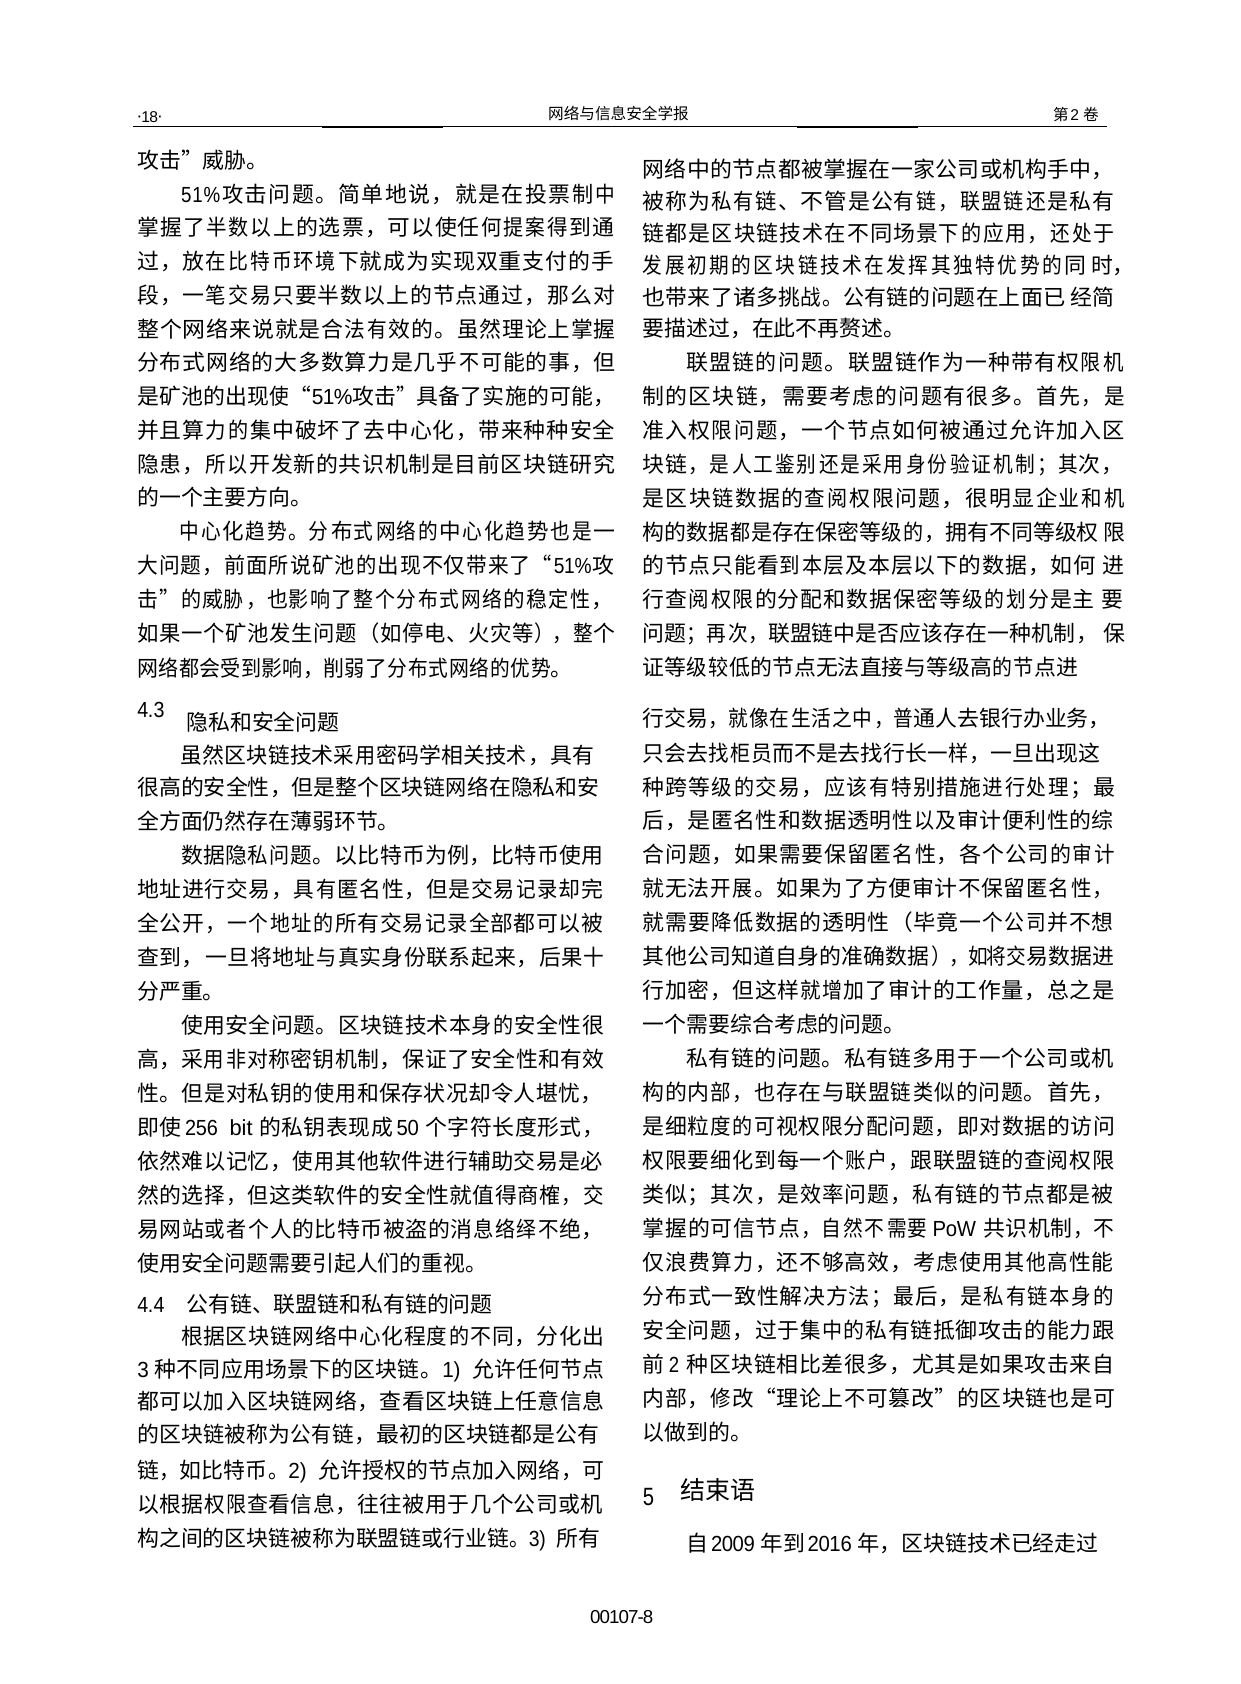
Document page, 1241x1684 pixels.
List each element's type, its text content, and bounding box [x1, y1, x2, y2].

text 联盟链的问题。联盟链作为一种带有权限机 制的区块链，需要考虑的问题有很多。首先，是 准入权限问题，一个节点如何被通过允许加入区 块链，是人工鉴别还是采用身份验证机制；其次， 是区块链数据的查阅权限问题，很明显企业和机 构的数据都是存在保密等级的，拥有不同等级权 限的节点只能看到本层及本层以下的数据，如何 进行查阅权限的分配和数据保密等级的划分是主 要问题；再次，联盟链中是否应该存在一种机制， 保证等级较低的节点无法直接与等级高的节点进 [642, 343, 1125, 683]
text 00107-8 [590, 1610, 1125, 1627]
text 4.3 [137, 700, 171, 722]
text 私有链的问题。私有链多用于一个公司或机 构的内部，也存在与联盟链类似的问题。首先， 是细粒度的可视权限分配问题，即对数据的访问 权限要细化到每一个账户，跟联盟链的查阅权限 类似；其次，是效率问题，私有链的节点都是被 掌握的可信节点，自然不需要 PoW 共识机制，不 仅浪费算力，还不够高效，考虑使用其他高性能 分布式一致性解决方法；最后，是私有链本身的 安全问题，过于集中的私有链抵御攻击的能力跟 前 2 种区块链相比差很多，尤其是如果攻击来自 内部，修改“理论上不可篡改”的区块链也是可 以做到的。 [643, 1039, 1115, 1447]
text 数据隐私问题。以比特币为例，比特币使用 地址进行交易，具有匿名性，但是交易记录却完 全公开，一个地址的所有交易记录全部都可以被 查到，一旦将地址与真实身份联系起来，后果十 分严重。 [137, 836, 604, 1006]
text 隐私和安全问题 [186, 713, 604, 734]
text 中心化趋势。分布式网络的中心化趋势也是一 大问题，前面所说矿池的出现不仅带来了“51%攻 击”的威胁，也影响了整个分布式网络的稳定性， 如果一个矿池发生问题（如停电、火灾等），整个 网络都会受到影响，削弱了分布式网络的优势。 [137, 512, 615, 683]
text 4.4 公有链、联盟链和私有链的问题 [137, 1292, 604, 1318]
text 结束语 [680, 1481, 1125, 1504]
text 根据区块链网络中心化程度的不同，分化出 3 种不同应用场景下的区块链。1) 允许任何节点 都可以加入区块链网络，查看区块链上任意信息 的区块链被称为公有链，最初的区块链都是公有 [137, 1318, 604, 1449]
text 5 [643, 1484, 661, 1510]
text 行交易，就像在生活之中，普通人去银行办业务， 只会去找柜员而不是去找行长一样，一旦出现这 [642, 700, 1125, 768]
text 51%攻击问题。简单地说，就是在投票 制中 掌握了半数以上的选票，可以使任何提案得到通 过，放在比特币环境下就成为实现双重支付的手 段，一笔交易只要半数以上的节点通过，那么对 整个网络来说就是合法有效的。虽然理论上掌握 分布式网络的大多数算力是几乎不可能的事，但 是矿池的出现使“51%攻击”具备了实施的可能， 并且算力的集中破坏了去中心化，带来种种安全 隐患，所以开发新的共识机制是目前区块链研究 的一个主要方向。 [137, 175, 615, 512]
text 很高的安全性，但是整个区块链网络在隐私和安 全方面仍然存在薄弱环节。 [137, 768, 604, 836]
text 链，如比特币。2) 允许授权的节点加入网络，可 以根据权限查看信息，往往被用于几个公司或机 构之间的区块链被称为联盟链或行业链。3) 所有 [137, 1451, 604, 1553]
text 自 2009 年到 2016 年，区块链技术已经走过 [686, 1533, 1125, 1556]
text 攻击”威胁。 [137, 152, 615, 173]
text 第 2 卷 [1053, 108, 1125, 124]
text 种跨等级的交易，应该有特别措施进行处理；最 后，是匿名性和数据透明性以及审计便利性的综 合问题，如果需要保留匿名性，各个公司的审计 就无法开展。如果为了方便审计不保留匿名性， 就需要降低数据的透明性（毕竟一个公司并不想 其他公司知道自身的准确数据），如将交易数据进 行加密，但这样就增加了审计的工作量，总之是 一个需要综合考虑的问题。 [643, 768, 1115, 1039]
text ·18· [137, 109, 190, 126]
text 网络中的节点都被掌握在一家公司或机构手中， 被称为私有链、不管是公有链，联盟链还是私有 链都是区块链技术在不同场景下的应用，还处于 发 展 初 期 的 区 块 链 技 术 在 发 挥 其 独 特 优 势 的 同 时，也带来了诸多挑战。公有链的问题在上面已 经简要描述过，在此不再赘述。 [642, 152, 1115, 343]
text 虽然区块链技术采用密码学相关技术，具有 [181, 747, 604, 768]
text 网络与信息安全学报 [548, 108, 695, 122]
text 使用安全问题。区块链技术本身的安全性很 高，采用非对称密钥机制，保证了安全性和有效 性。但是对私钥的使用和保存状况却令人堪忧， 即使 256 bit 的私钥表现成 50 个字符长度形式， 依然难以记忆，使用其他软件进行辅助交易是必 然的选择，但这类软件的安全性就值得商榷，交 易网站或者个人的比特币被盗的消息络绎不绝， 使用安全问题需要引起人们的重视。 [137, 1006, 604, 1279]
